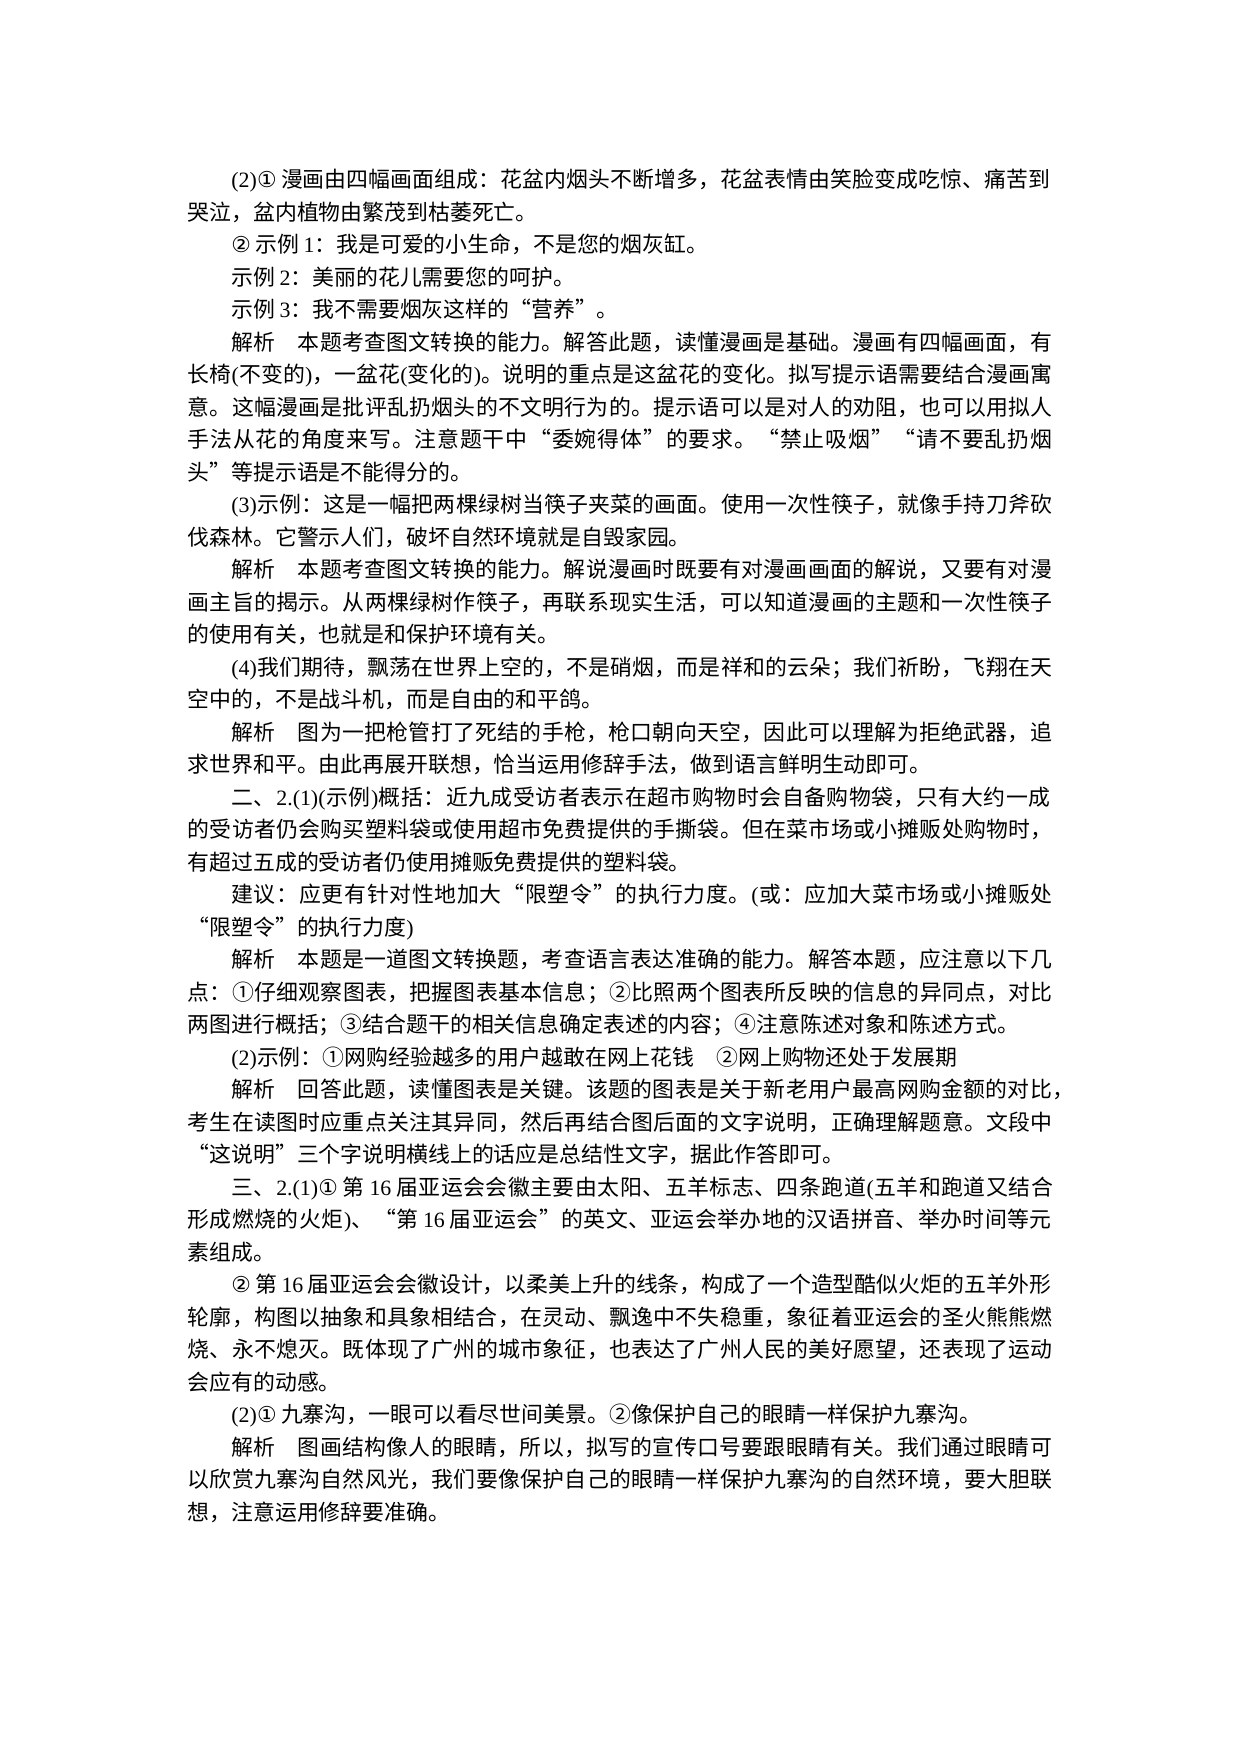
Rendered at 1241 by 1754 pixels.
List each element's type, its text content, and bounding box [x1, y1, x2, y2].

text 解析 回答此题，读懂图表是关键。该题的图表是关于新老用户最高网购金额的对比，考生在读图时应重点关注其异同，然后再结合图后面的文字说明，正确理解题意。文段中“这说明”三个字说明横线上的话应是总结性文字，据此作答即可。 [187, 1072, 1053, 1169]
text (2)示例：①网购经验越多的用户越敢在网上花钱 ②网上购物还处于发展期 [187, 1039, 1053, 1072]
text 二、2.(1)(示例)概括：近九成受访者表示在超市购物时会自备购物袋，只有大约一成的受访者仍会购买塑料袋或使用超市免费提供的手撕袋。但在菜市场或小摊贩处购物时，有超过五成的受访者仍使用摊贩免费提供的塑料袋。 [187, 779, 1053, 877]
text ②示例1：我是可爱的小生命，不是您的烟灰缸。 [187, 227, 1053, 259]
text (2)①漫画由四幅画面组成：花盆内烟头不断增多，花盆表情由笑脸变成吃惊、痛苦到哭泣，盆内植物由繁茂到枯萎死亡。 [187, 162, 1053, 227]
text ②第16届亚运会会徽设计，以柔美上升的线条，构成了一个造型酷似火炬的五羊外形轮廓，构图以抽象和具象相结合，在灵动、飘逸中不失稳重，象征着亚运会的圣火熊熊燃烧、永不熄灭。既体现了广州的城市象征，也表达了广州人民的美好愿望，还表现了运动会应有的动感。 [187, 1267, 1053, 1397]
text 示例3：我不需要烟灰这样的“营养”。 [187, 292, 1053, 324]
text 解析 本题考查图文转换的能力。解答此题，读懂漫画是基础。漫画有四幅画面，有长椅(不变的)，一盆花(变化的)。说明的重点是这盆花的变化。拟写提示语需要结合漫画寓意。这幅漫画是批评乱扔烟头的不文明行为的。提示语可以是对人的劝阻，也可以用拟人手法从花的角度来写。注意题干中“委婉得体”的要求。“禁止吸烟”“请不要乱扔烟头”等提示语是不能得分的。 [187, 324, 1053, 487]
text 解析 图画结构像人的眼睛，所以，拟写的宣传口号要跟眼睛有关。我们通过眼睛可以欣赏九寨沟自然风光，我们要像保护自己的眼睛一样保护九寨沟的自然环境，要大胆联想，注意运用修辞要准确。 [187, 1429, 1053, 1527]
text 解析 图为一把枪管打了死结的手枪，枪口朝向天空，因此可以理解为拒绝武器，追求世界和平。由此再展开联想，恰当运用修辞手法，做到语言鲜明生动即可。 [187, 714, 1053, 779]
text (3)示例：这是一幅把两棵绿树当筷子夹菜的画面。使用一次性筷子，就像手持刀斧砍伐森林。它警示人们，破坏自然环境就是自毁家园。 [187, 487, 1053, 552]
text (2)①九寨沟，一眼可以看尽世间美景。②像保护自己的眼睛一样保护九寨沟。 [187, 1397, 1053, 1429]
text 三、2.(1)①第16届亚运会会徽主要由太阳、五羊标志、四条跑道(五羊和跑道又结合形成燃烧的火炬)、“第16届亚运会”的英文、亚运会举办地的汉语拼音、举办时间等元素组成。 [187, 1169, 1053, 1267]
text 解析 本题考查图文转换的能力。解说漫画时既要有对漫画画面的解说，又要有对漫画主旨的揭示。从两棵绿树作筷子，再联系现实生活，可以知道漫画的主题和一次性筷子的使用有关，也就是和保护环境有关。 [187, 552, 1053, 649]
text 解析 本题是一道图文转换题，考查语言表达准确的能力。解答本题，应注意以下几点：①仔细观察图表，把握图表基本信息；②比照两个图表所反映的信息的异同点，对比两图进行概括；③结合题干的相关信息确定表述的内容；④注意陈述对象和陈述方式。 [187, 942, 1053, 1039]
text 建议：应更有针对性地加大“限塑令”的执行力度。(或：应加大菜市场或小摊贩处“限塑令”的执行力度) [187, 877, 1053, 942]
text (4)我们期待，飘荡在世界上空的，不是硝烟，而是祥和的云朵；我们祈盼，飞翔在天空中的，不是战斗机，而是自由的和平鸽。 [187, 649, 1053, 714]
text 示例2：美丽的花儿需要您的呵护。 [187, 259, 1053, 292]
